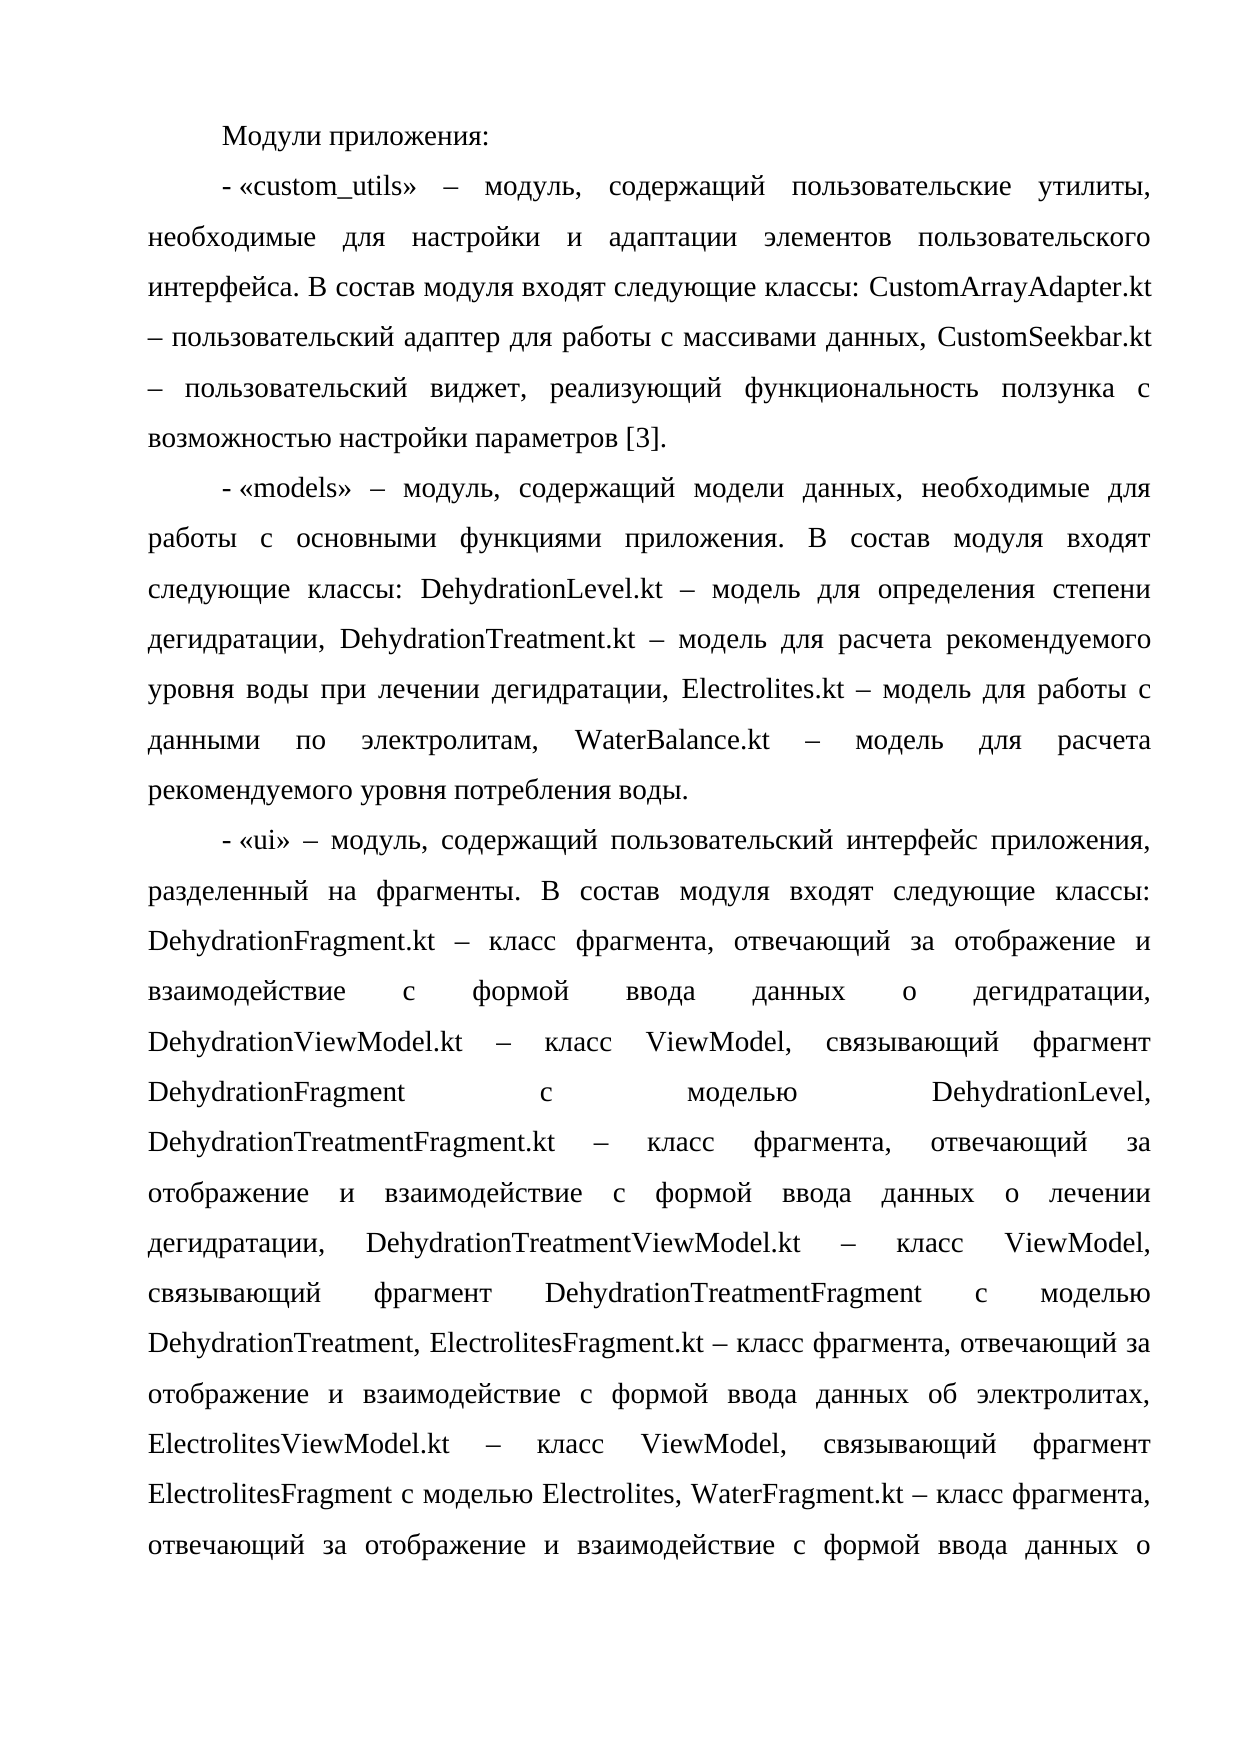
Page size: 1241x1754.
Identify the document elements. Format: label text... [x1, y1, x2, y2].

text - «custom_utils» – модуль, содержащий пользовательские утилиты, необходимые для настройки и адаптации элементов пользовательского интерфейса. В состав модуля входят следующие классы: CustomArrayAdapter.kt – пользовательский адаптер для работы с массивами данных, CustomSeekbar.kt – пользовательский виджет, реализующий функциональность ползунка с возможностью настройки параметров [3]. [148, 168, 1152, 453]
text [148, 822, 1152, 1560]
text Модули приложения: [148, 118, 1152, 152]
text - «models» – модуль, содержащий модели данных, необходимые для работы с основными функциями приложения. В состав модуля входят следующие классы: DehydrationLevel.kt – модель для определения степени дегидратации, DehydrationTreatment.kt – модель для расчета рекомендуемого уровня воды при лечении дегидратации, Electrolites.kt – модель для работы с данными по электролитам, WaterBalance.kt – модель для расчета рекомендуемого уровня потребления воды. [148, 470, 1152, 806]
